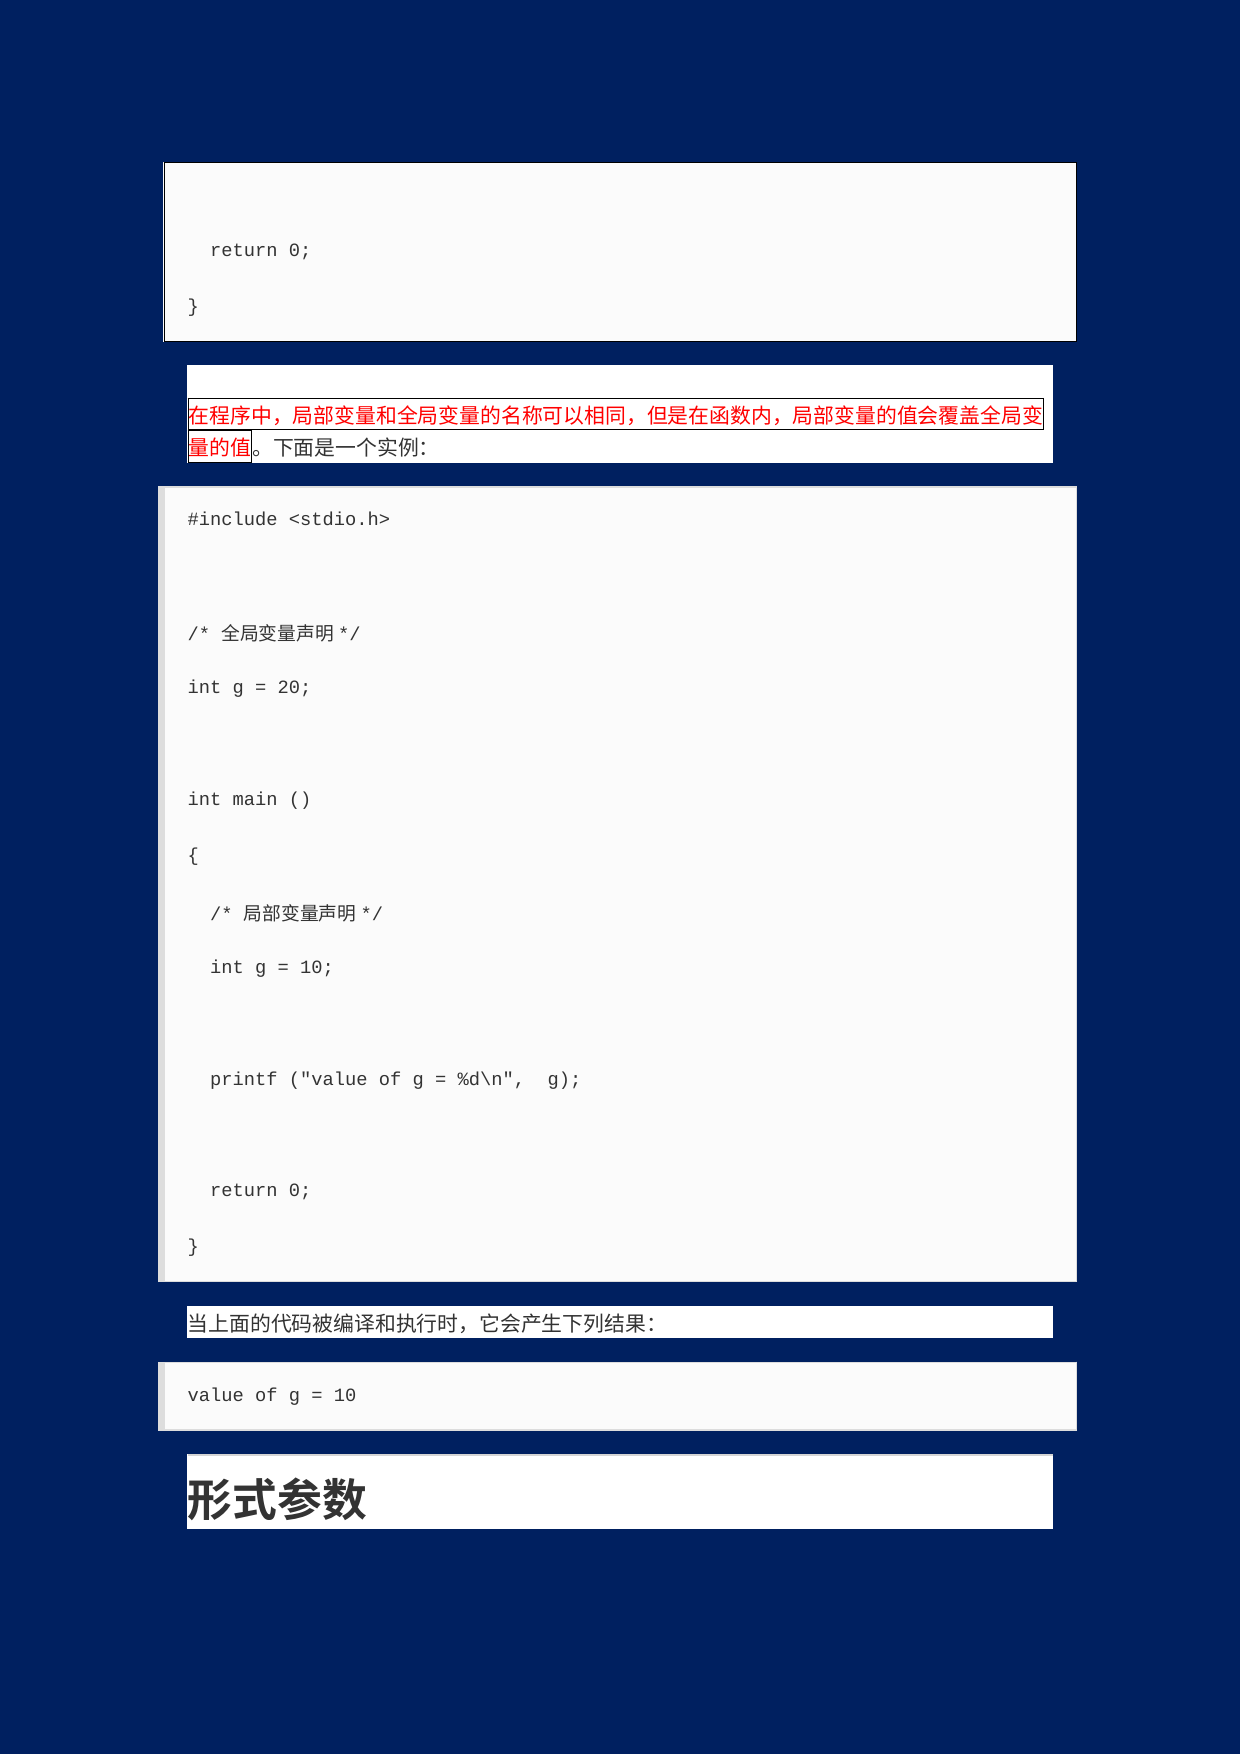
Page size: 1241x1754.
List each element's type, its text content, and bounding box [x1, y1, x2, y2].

text return 0; [165, 218, 1076, 268]
text int main () [165, 766, 1076, 817]
text } [165, 274, 1076, 341]
text int g = 10; [165, 934, 1076, 984]
text return 0; [165, 1157, 1076, 1208]
text int g = 20; [165, 654, 1076, 705]
text 在程序中，局部变量和全局变量的名称可以相同，但是在函数内，局部变量的值会覆盖全局变量的值。下面是一个实例： [252, 398, 1053, 463]
text printf ("value of g = %d\n", g); [165, 1046, 1076, 1096]
text #include <stdio.h> [165, 488, 1076, 537]
text } [165, 1213, 1076, 1281]
text { [165, 822, 1076, 872]
text value of g = 10 [165, 1363, 1076, 1429]
text 在程序中，局部变量和全局变量的名称可以相同，但是在函数内，局部变量的值会覆盖全局变量的值。下面是一个实例： [189, 399, 1043, 429]
text 当上面的代码被编译和执行时，它会产生下列结果： [187, 1306, 1053, 1338]
text 形式参数 [187, 1455, 1053, 1529]
text /* 局部变量声明 */ [165, 878, 1076, 928]
text /* 全局变量声明 */ [165, 598, 1076, 649]
